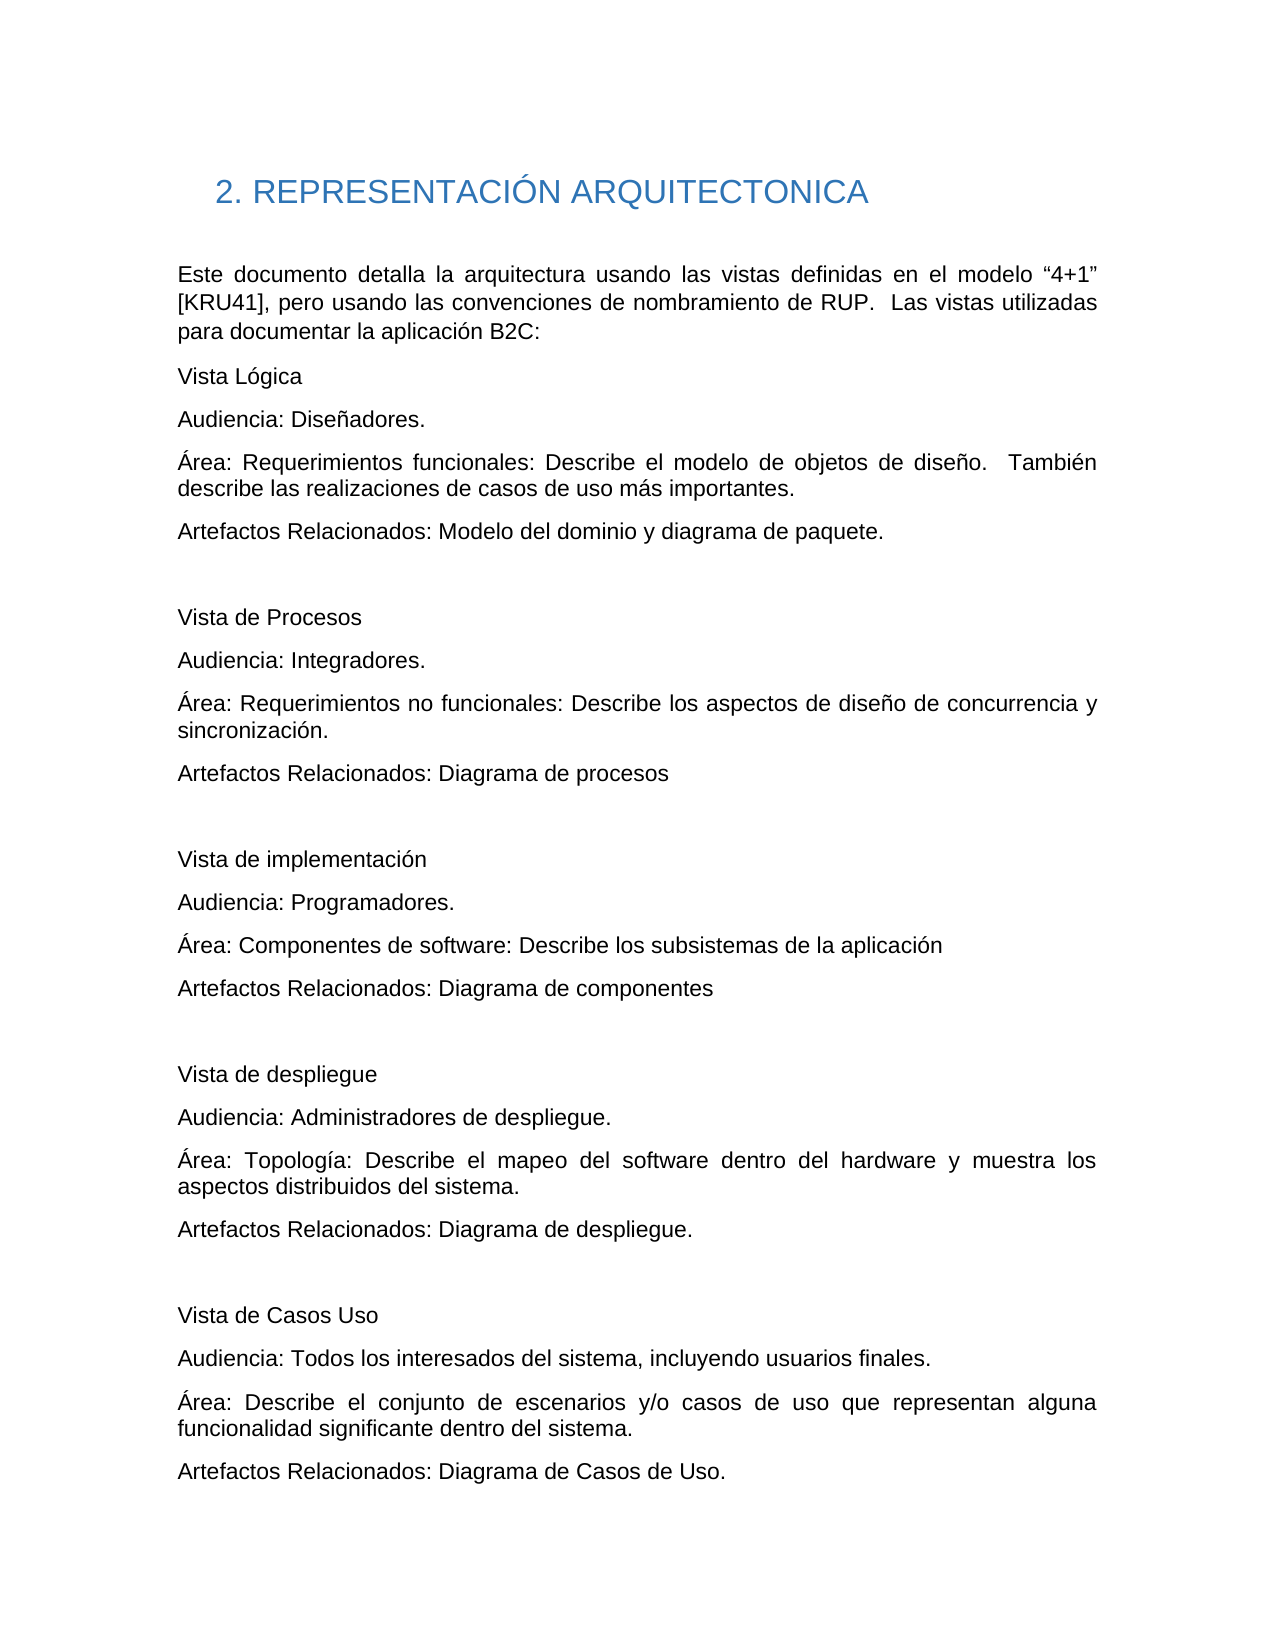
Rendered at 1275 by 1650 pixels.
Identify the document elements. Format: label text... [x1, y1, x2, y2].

text Audiencia: Integradores. [177, 647, 1098, 674]
text Artefactos Relacionados: Modelo del dominio y diagrama de paquete. [177, 518, 1098, 545]
text Vista de Procesos [177, 604, 1098, 631]
text Artefactos Relacionados: Diagrama de procesos [177, 760, 1098, 786]
text Artefactos Relacionados: Diagrama de despliegue. [177, 1216, 1098, 1243]
text Vista de despliegue [177, 1061, 1098, 1087]
text Este documento detalla la arquitectura usando las vistas definidas en el modelo “4+1” [KRU41], pero usando las convenciones de nombramiento de RUP. Las vistas utilizadas para documentar la aplicación B2C: [177, 261, 1098, 344]
text Vista Lógica [177, 363, 1098, 389]
text Vista de Casos Uso [177, 1302, 1098, 1329]
text Área: Requerimientos no funcionales: Describe los aspectos de diseño de concurrencia y sincronización. [177, 690, 1098, 743]
text Audiencia: Programadores. [177, 889, 1098, 915]
text Área: Requerimientos funcionales: Describe el modelo de objetos de diseño. También describe las realizaciones de casos de uso más importantes. [177, 449, 1098, 502]
text Área: Componentes de software: Describe los subsistemas de la aplicación [177, 932, 1098, 958]
text Artefactos Relacionados: Diagrama de Casos de Uso. [177, 1458, 1098, 1484]
text Audiencia: Todos los interesados del sistema, incluyendo usuarios finales. [177, 1345, 1098, 1372]
text Vista de implementación [177, 846, 1098, 872]
text Audiencia: Administradores de despliegue. [177, 1104, 1098, 1130]
text Audiencia: Diseñadores. [177, 406, 1098, 432]
subtitle REPRESENTACIÓN ARQUITECTONICA [215, 173, 1098, 211]
text Área: Topología: Describe el mapeo del software dentro del hardware y muestra los aspectos distribuidos del sistema. [177, 1147, 1098, 1200]
text Artefactos Relacionados: Diagrama de componentes [177, 975, 1098, 1001]
text Área: Describe el conjunto de escenarios y/o casos de uso que representan alguna funcionalidad significante dentro del sistema. [177, 1388, 1098, 1441]
